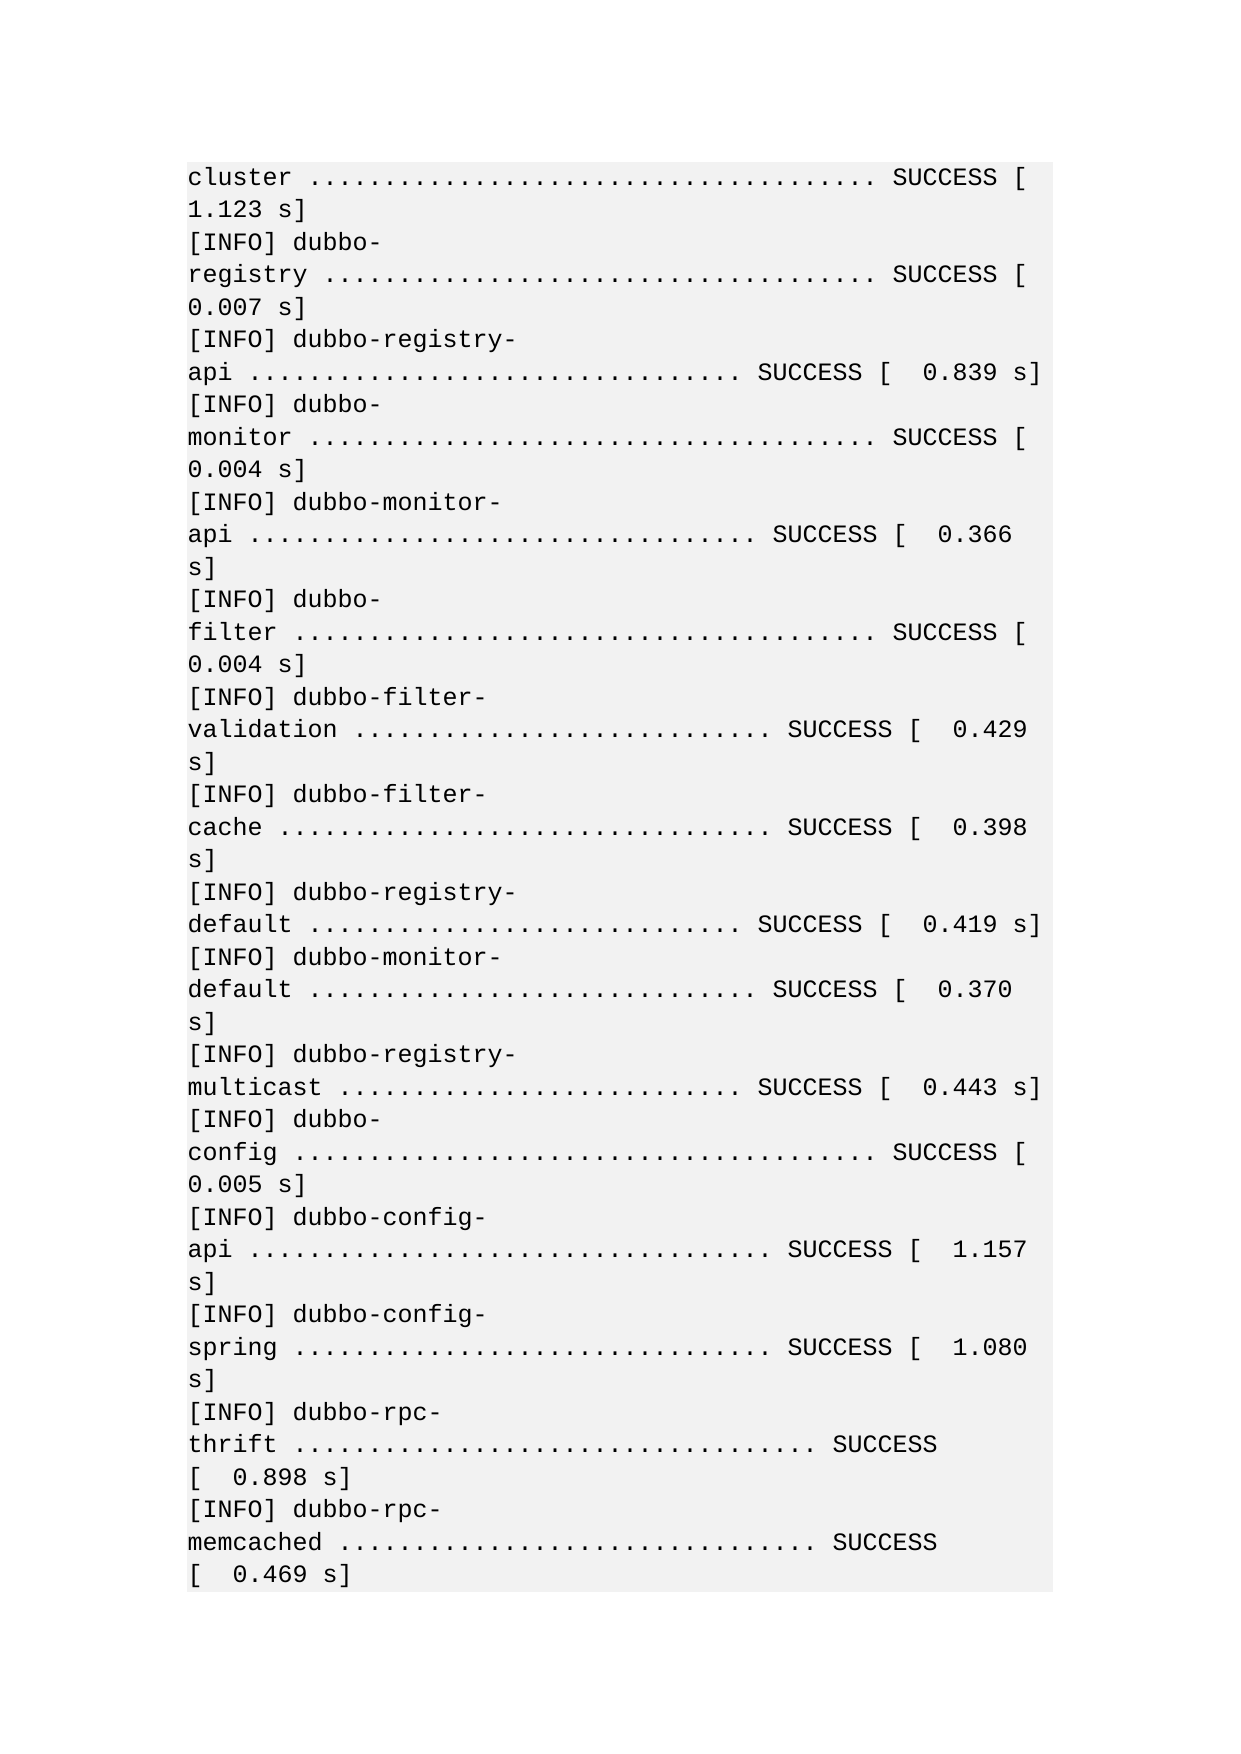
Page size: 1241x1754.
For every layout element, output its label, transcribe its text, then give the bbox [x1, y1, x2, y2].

text [INFO] dubbo-monitor ...................................... SUCCESS [ 0.004 s] [187, 389, 1053, 487]
text [INFO] dubbo-rpc-memcached ................................ SUCCESS [ 0.469 s] [187, 1494, 1053, 1592]
text [INFO] dubbo-registry-default ............................. SUCCESS [ 0.419 s] [187, 877, 1053, 942]
text [INFO] dubbo-config-api ................................... SUCCESS [ 1.157 s] [187, 1202, 1053, 1299]
text [INFO] dubbo-rpc-thrift ................................... SUCCESS [ 0.898 s] [187, 1397, 1053, 1494]
text [INFO] dubbo-filter-cache ................................. SUCCESS [ 0.398 s] [187, 779, 1053, 877]
text [INFO] dubbo-registry-api ................................. SUCCESS [ 0.839 s] [187, 324, 1053, 389]
text [INFO] dubbo-filter-validation ............................ SUCCESS [ 0.429 s] [187, 682, 1053, 779]
text [INFO] dubbo-config-spring ................................ SUCCESS [ 1.080 s] [187, 1299, 1053, 1397]
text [187, 162, 1053, 227]
text [INFO] dubbo-monitor-default .............................. SUCCESS [ 0.370 s] [187, 942, 1053, 1039]
text [INFO] dubbo-registry-multicast ........................... SUCCESS [ 0.443 s] [187, 1039, 1053, 1104]
text [INFO] dubbo-config ....................................... SUCCESS [ 0.005 s] [187, 1104, 1053, 1202]
text [INFO] dubbo-monitor-api .................................. SUCCESS [ 0.366 s] [187, 487, 1053, 584]
text [INFO] dubbo-filter ....................................... SUCCESS [ 0.004 s] [187, 584, 1053, 682]
text [INFO] dubbo-registry ..................................... SUCCESS [ 0.007 s] [187, 227, 1053, 324]
